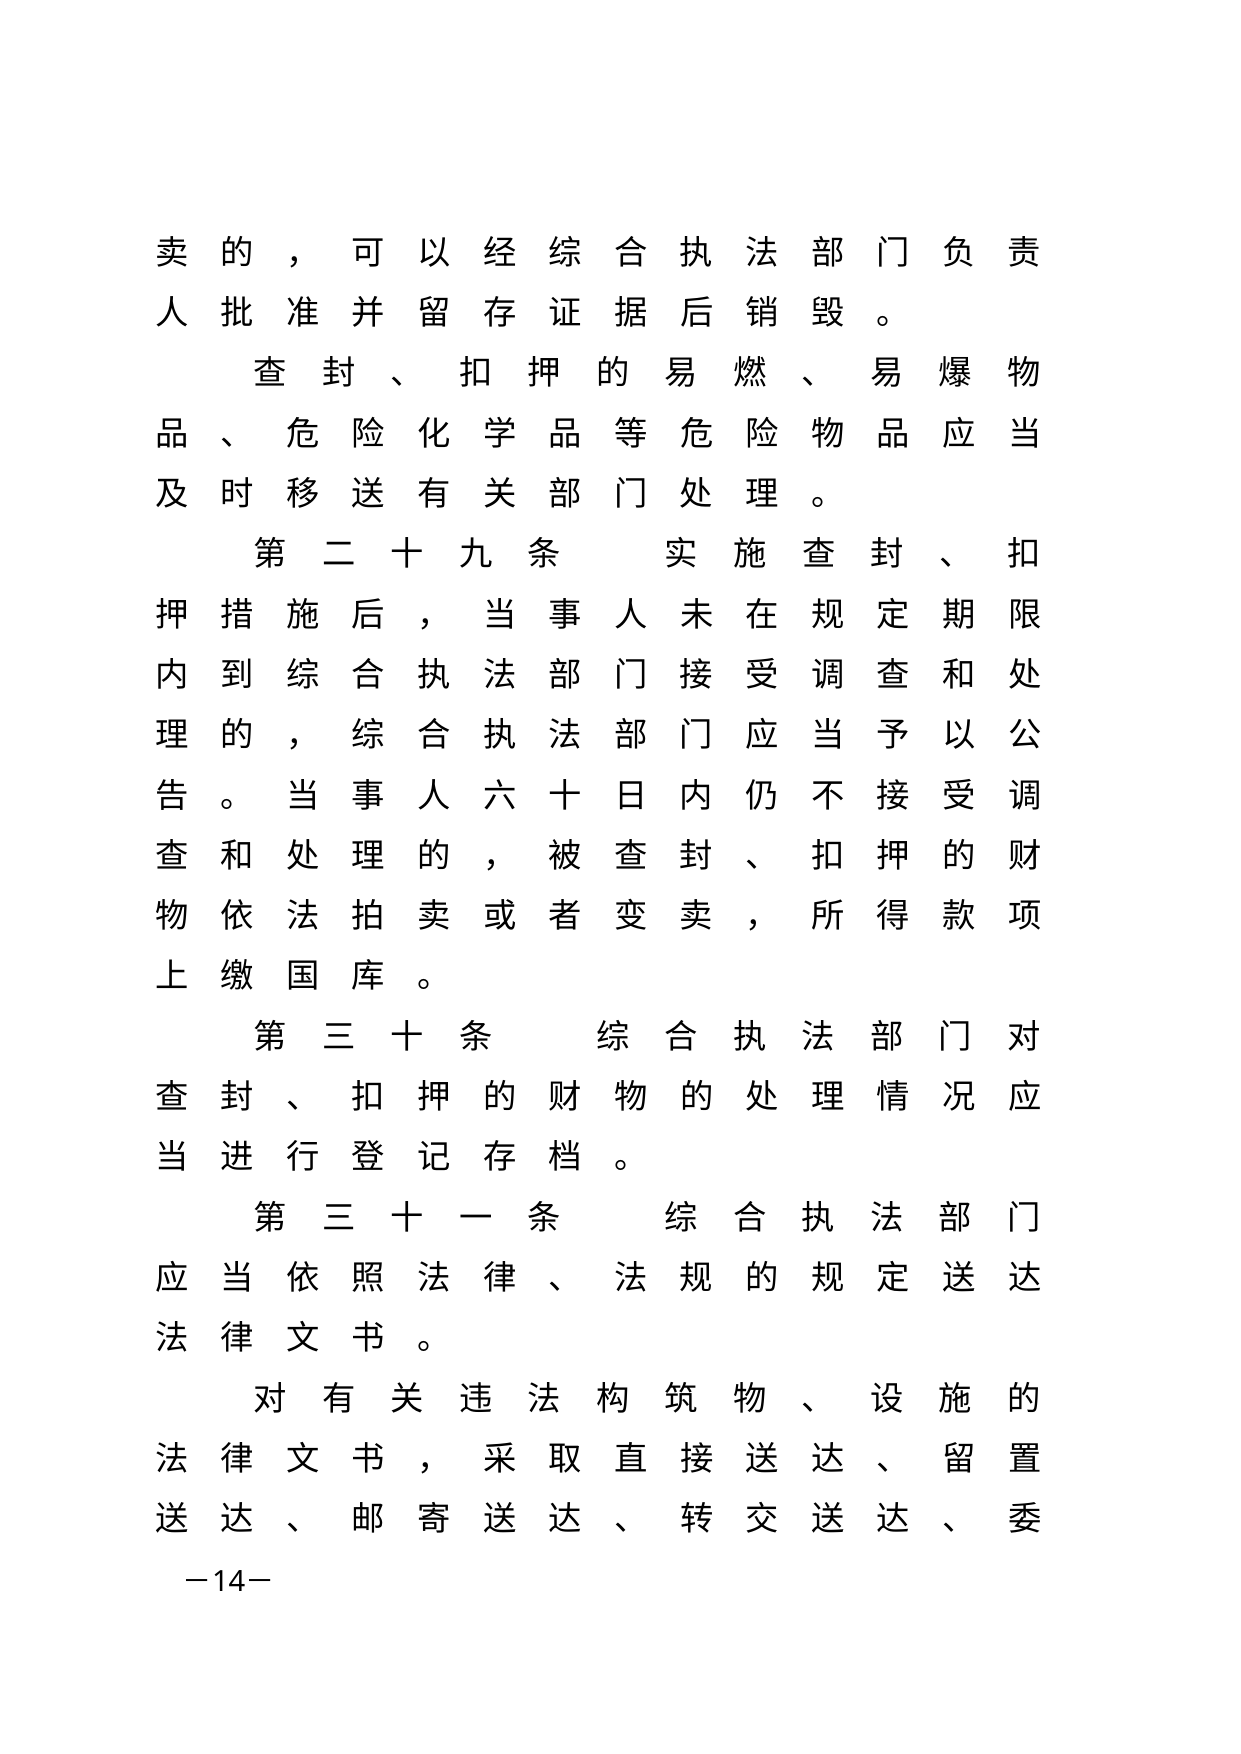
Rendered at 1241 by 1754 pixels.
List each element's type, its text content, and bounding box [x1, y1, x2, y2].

text 对有关违法构筑物、设施的法律文书，采取直接送达、留置送达、邮寄送达、转交送达、委托送达方式无法送达的，可以在所在辖区居委会或者其他社区基层组织见证下，将相关法律文书张贴在违法构筑物、设施的显著位置，三日后即视为送达。 [155, 1365, 1073, 1546]
text 第二十九条 实施查封、扣押措施后，当事人未在规定期限内到综合执法部门接受调查和处理的，综合执法部门应当予以公告。当事人六十日内仍不接受调查和处理的，被查封、扣押的财物依法拍卖或者变卖，所得款项上缴国库。 [155, 521, 1073, 1003]
text 第三十条 综合执法部门对查封、扣押的财物的处理情况应当进行登记存档。 [155, 1003, 1073, 1184]
text 第二十八条 查封、扣押鲜活品或者其他不易保管的财物，经作出查封、扣押决定的综合执法部门负责人批准，可以依法进行拍卖或者变卖。无法拍卖、变卖的，可以经综合执法部门负责人批准并留存证据后销毁。 [155, 219, 1073, 340]
text 查封、扣押的易燃、易爆物品、危险化学品等危险物品应当及时移送有关部门处理。 [155, 340, 1073, 521]
text 第三十一条 综合执法部门应当依照法律、法规的规定送达法律文书。 [155, 1184, 1073, 1365]
